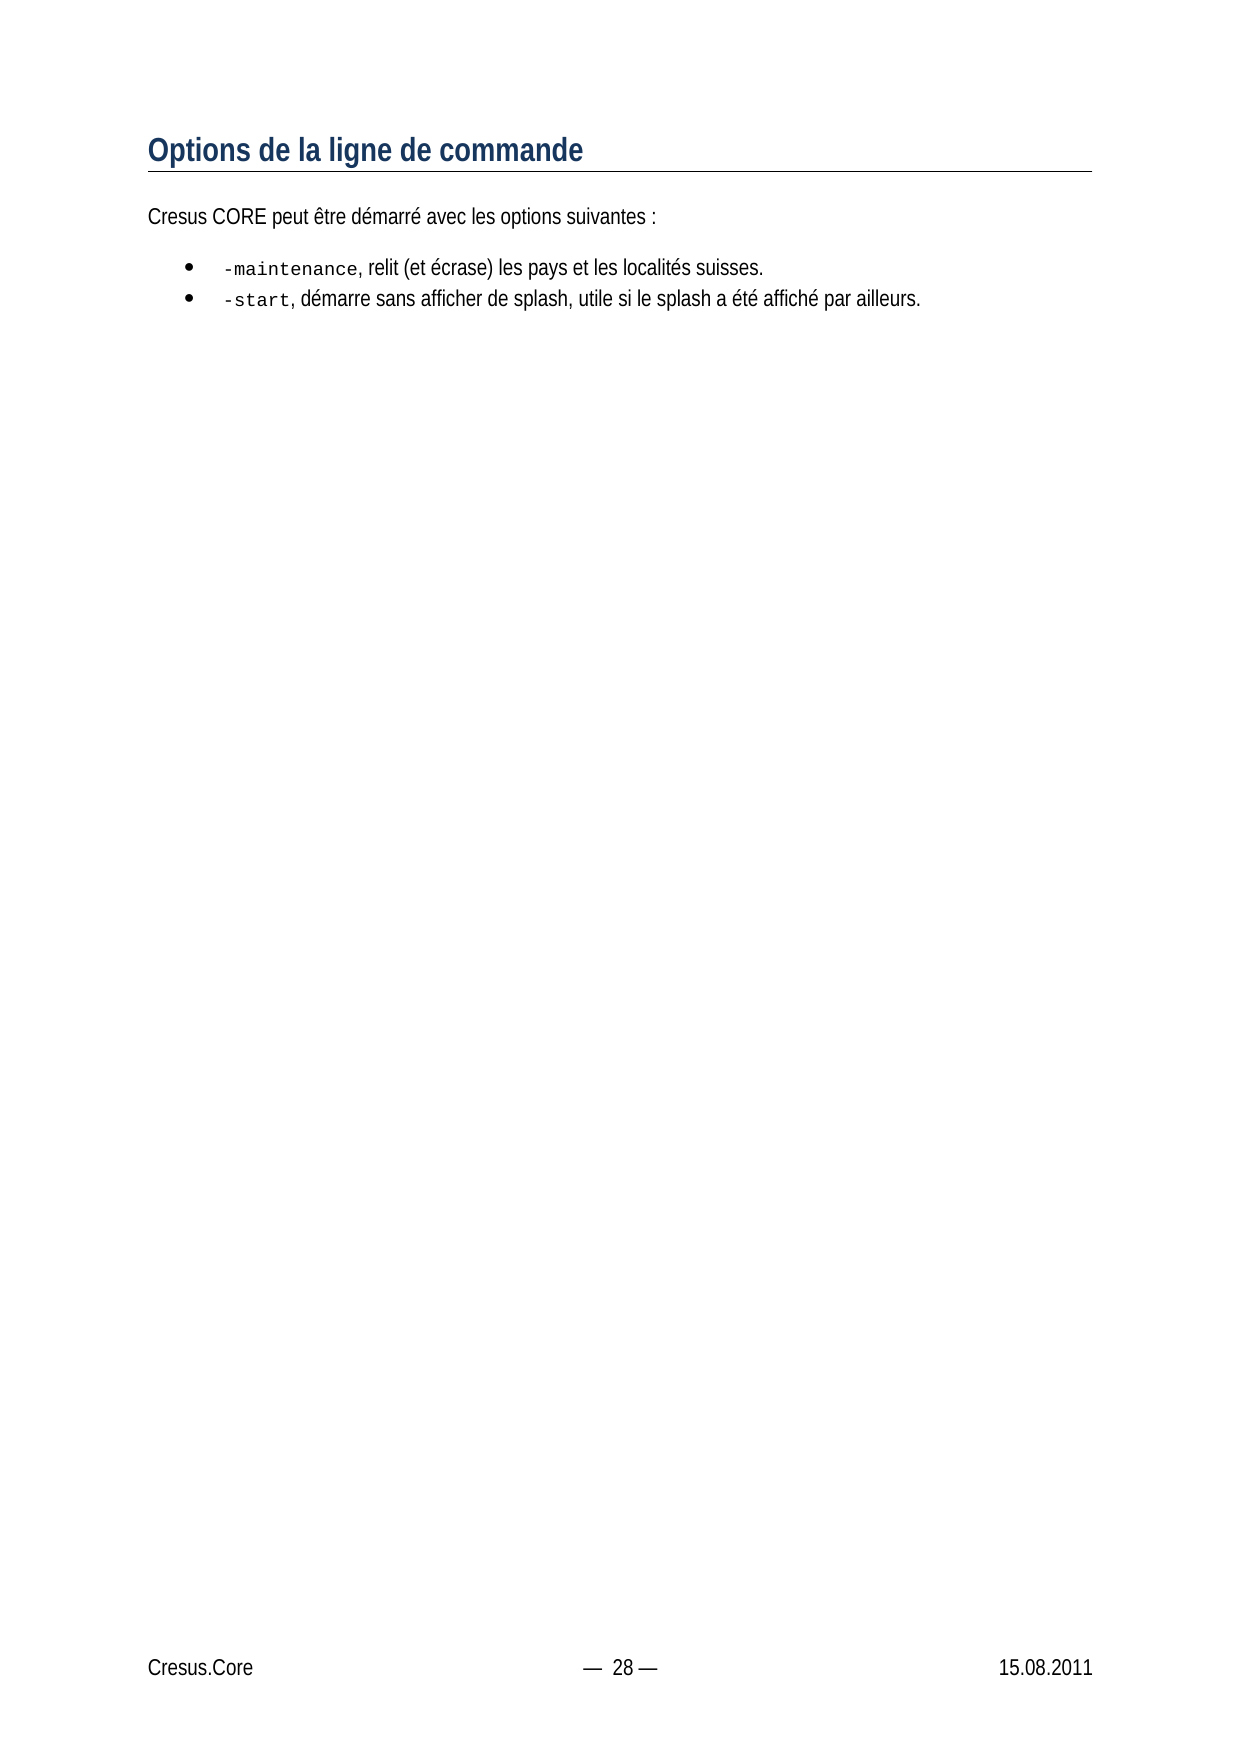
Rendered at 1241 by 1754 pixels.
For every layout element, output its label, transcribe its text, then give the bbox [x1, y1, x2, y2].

text Cresus CORE peut être démarré avec les options suivantes : [148, 203, 1092, 229]
subtitle Options de la ligne de commande [148, 131, 1092, 171]
list -maintenance, relit (et écrase) les pays et les localités suisses. [185, 254, 1092, 281]
list -start, démarre sans afficher de splash, utile si le splash a été affiché par ailleurs. [185, 285, 1092, 312]
